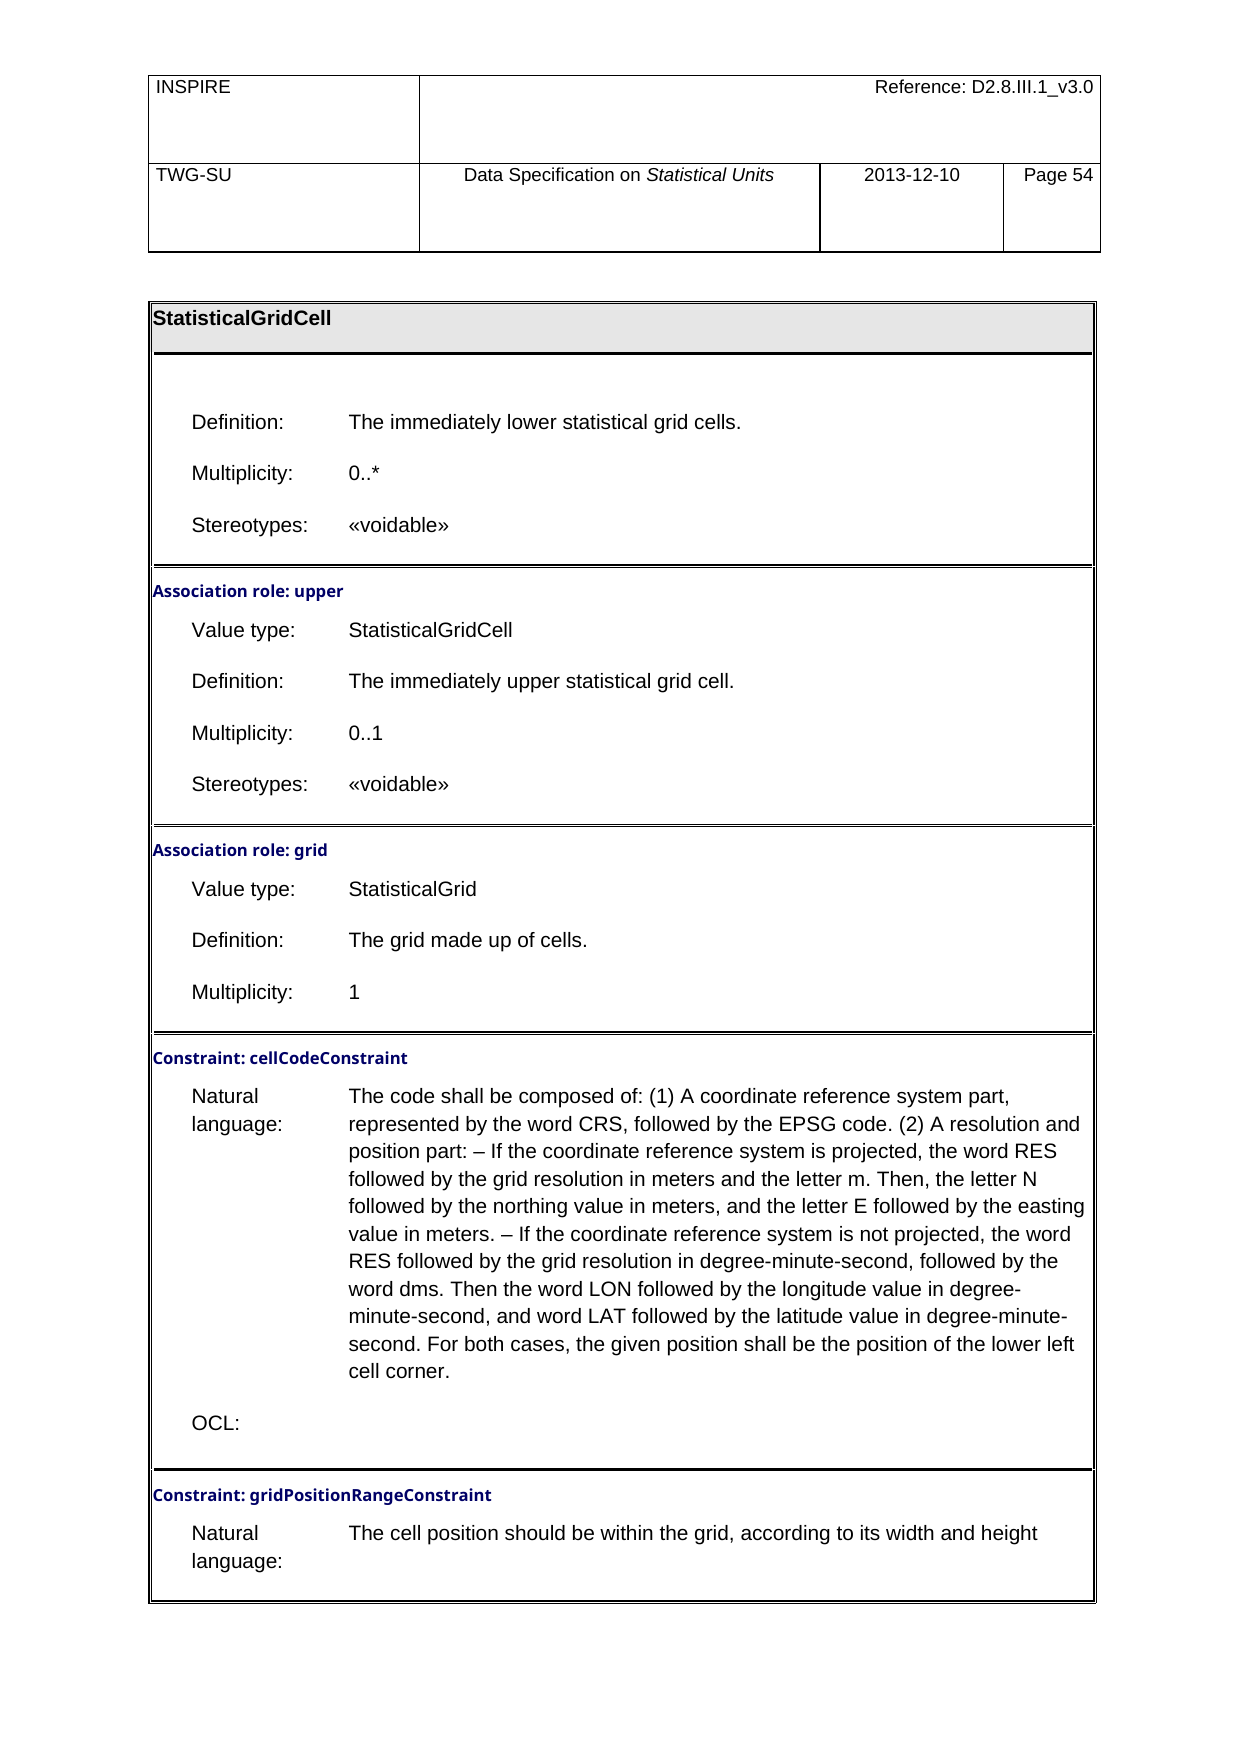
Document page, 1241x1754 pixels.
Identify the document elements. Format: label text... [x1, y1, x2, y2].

table_cell Constraint: cellCodeConstraint [152, 1031, 1094, 1468]
table_cell Association role: lowers [152, 352, 1093, 564]
table_cell Association role: upper [152, 564, 1094, 823]
table_cell Association role: grid [152, 824, 1094, 1031]
table_header StatisticalGridCell [152, 304, 1093, 352]
table_cell Constraint: gridPositionRangeConstraint [150, 1468, 1095, 1600]
